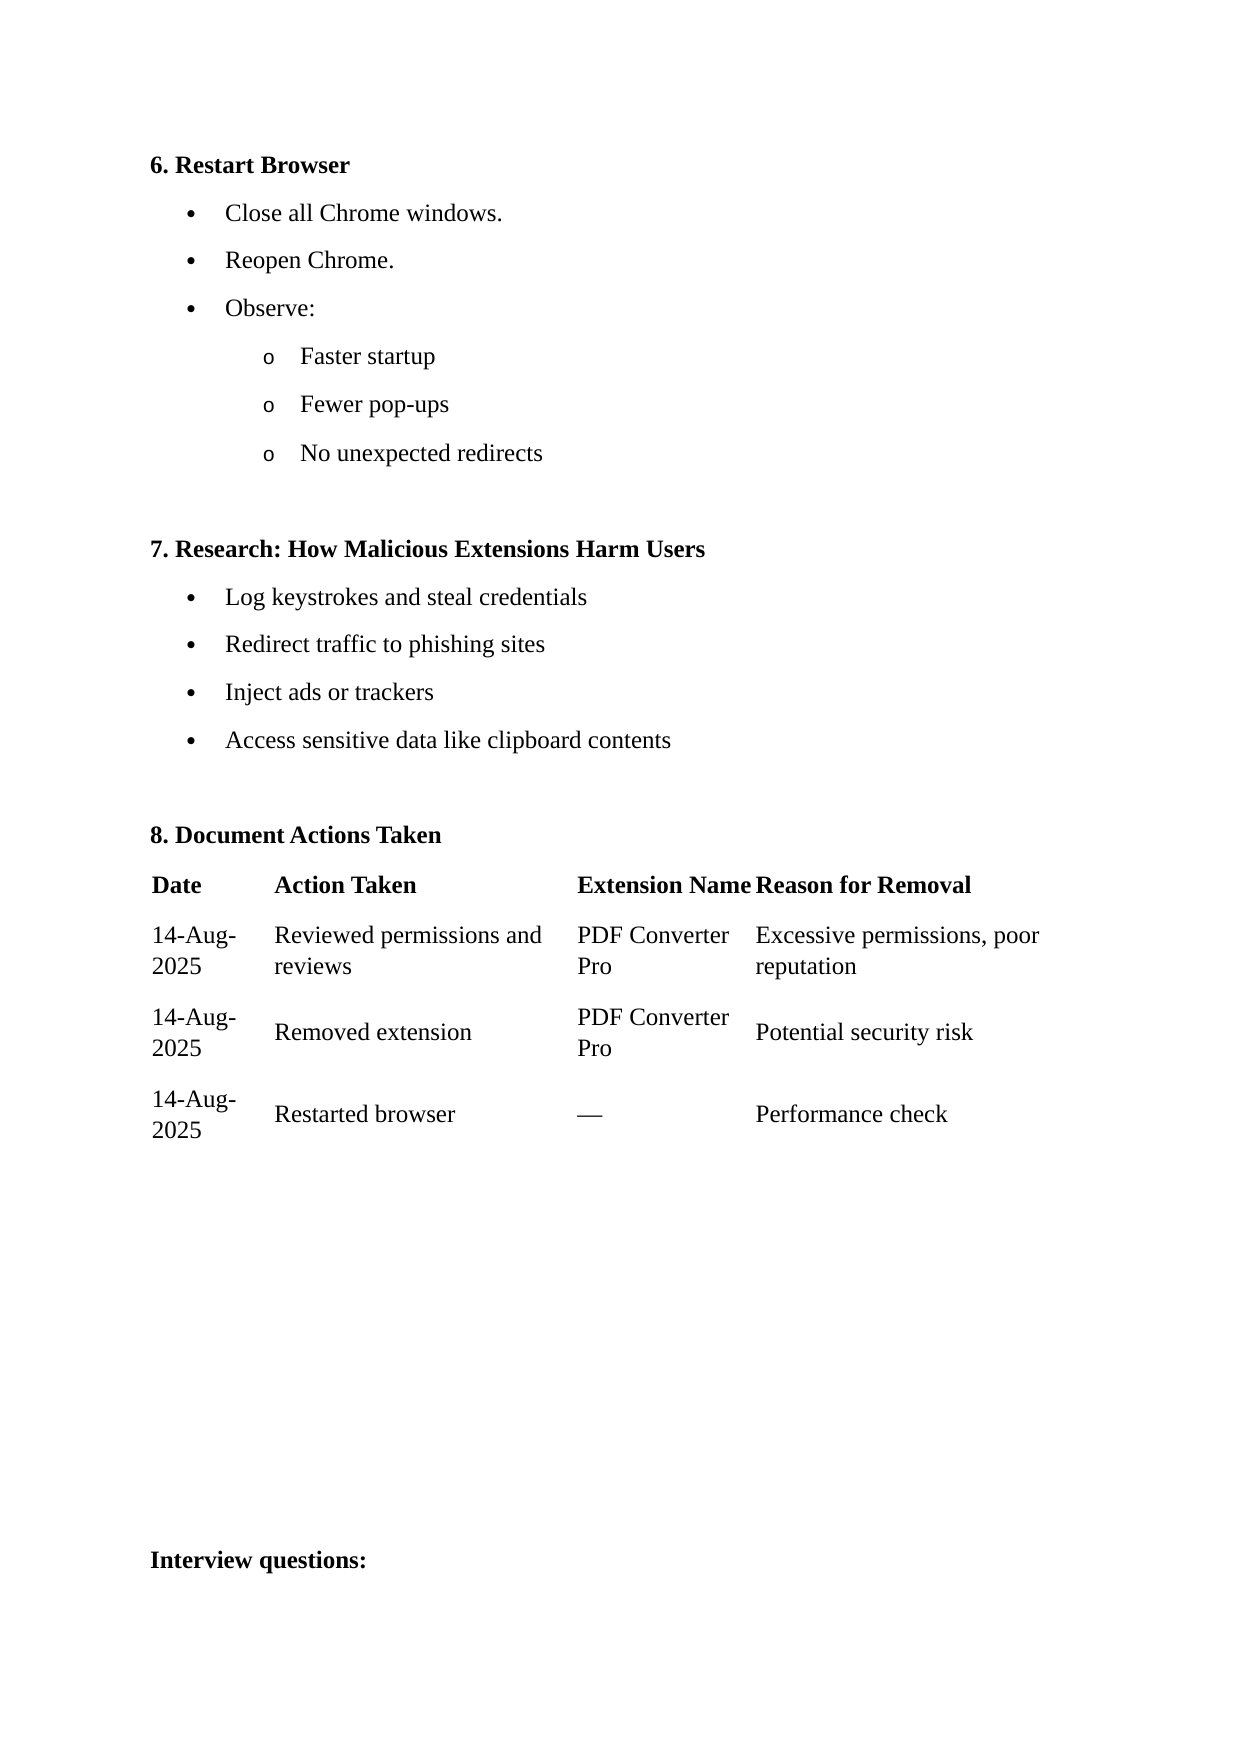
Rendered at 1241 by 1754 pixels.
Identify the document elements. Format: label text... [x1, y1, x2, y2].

text 6. Restart Browser [150, 150, 1090, 179]
list Redirect traffic to phishing sites [187, 629, 1090, 658]
list Observe: [187, 293, 1090, 322]
table_header Date [150, 868, 273, 919]
table_cell Performance check [754, 1082, 1090, 1164]
list Log keystrokes and steal credentials [187, 582, 1090, 611]
table_cell 14-Aug-2025 [150, 1082, 273, 1164]
list No unexpected redirects [262, 438, 1090, 467]
list Reopen Chrome. [187, 245, 1090, 274]
text 7. Research: How Malicious Extensions Harm Users [150, 534, 1090, 563]
table_cell 14-Aug-2025 [150, 1000, 273, 1082]
list Access sensitive data like clipboard contents [187, 725, 1090, 754]
table_header Reason for Removal [754, 868, 1090, 919]
list Fewer pop-ups [262, 389, 1090, 419]
table_cell PDF Converter Pro [575, 919, 754, 1000]
table_cell Removed extension [273, 1000, 575, 1082]
table_cell 14-Aug-2025 [150, 919, 273, 1000]
table_cell PDF Converter Pro [575, 1000, 754, 1082]
table_header Action Taken [273, 868, 575, 919]
list Inject ads or trackers [187, 677, 1090, 706]
table_cell Restarted browser [273, 1082, 575, 1164]
list Faster startup [262, 341, 1090, 370]
table_cell Potential security risk [754, 1000, 1090, 1082]
text 8. Document Actions Taken [150, 820, 1090, 849]
table_cell Reviewed permissions and reviews [273, 919, 575, 1000]
table_cell Excessive permissions, poor reputation [754, 919, 1090, 1000]
list Close all Chrome windows. [187, 198, 1090, 226]
text Interview questions: [150, 1545, 1090, 1574]
table_cell — [575, 1082, 754, 1164]
table_header Extension Name [575, 868, 754, 919]
